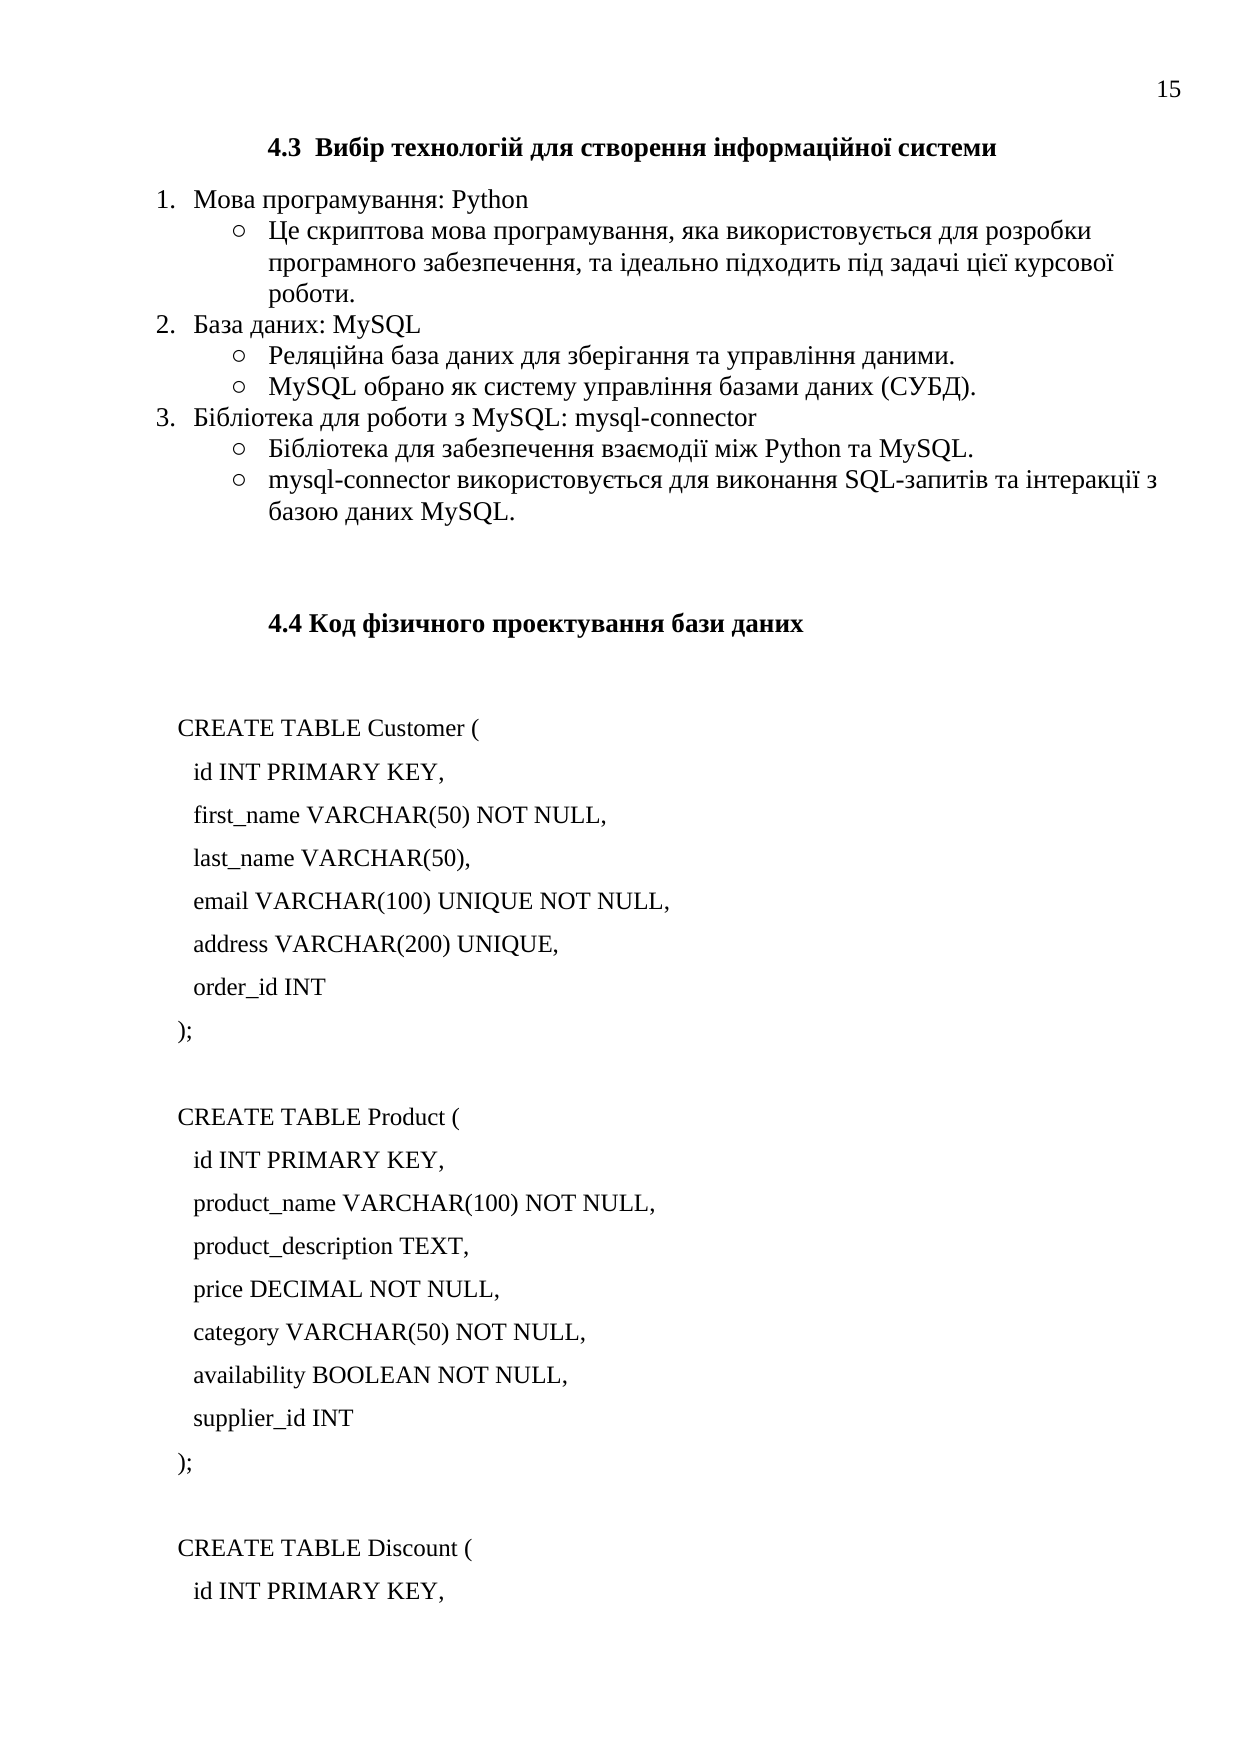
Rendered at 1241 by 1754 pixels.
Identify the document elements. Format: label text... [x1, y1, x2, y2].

list Це скриптова мова програмування, яка використовується для розробки програмного забезпечення, та ідеально підходить під задачі цієї курсової роботи. [231, 214, 1181, 308]
list Мова програмування: Python [156, 183, 1181, 214]
text product_name VARCHAR(100) NOT NULL, [118, 1188, 1181, 1217]
text CREATE TABLE Product ( [118, 1102, 1181, 1130]
list Бібліотека для забезпечення взаємодії між Python та MySQL. [231, 432, 1181, 464]
text availability BOOLEAN NOT NULL, [118, 1360, 1181, 1389]
text last_name VARCHAR(50), [118, 843, 1181, 872]
text supplier_id INT [118, 1403, 1181, 1432]
text id INT PRIMARY KEY, [118, 1145, 1181, 1173]
text first_name VARCHAR(50) NOT NULL, [118, 800, 1181, 828]
list Реляційна база даних для зберігання та управління даними. [231, 339, 1181, 370]
text email VARCHAR(100) UNIQUE NOT NULL, [118, 886, 1181, 915]
text product_description TEXT, [118, 1231, 1181, 1260]
text ); [118, 1447, 1181, 1475]
list База даних: MySQL [156, 308, 1181, 339]
text ); [118, 1015, 1181, 1044]
list mysql-connector використовується для виконання SQL-запитів та інтеракції з базою даних MySQL. [231, 464, 1181, 526]
list Бібліотека для роботи з MySQL: mysql-connector [156, 401, 1181, 432]
text CREATE TABLE Discount ( [118, 1533, 1181, 1562]
list MySQL обрано як систему управління базами даних (СУБД). [231, 370, 1181, 401]
text order_id INT [118, 972, 1181, 1001]
text price DECIMAL NOT NULL, [118, 1274, 1181, 1303]
text id INT PRIMARY KEY, [118, 757, 1181, 785]
text id INT PRIMARY KEY, [118, 1576, 1181, 1605]
text 4.3 Вибір технологій для створення інформаційної системи [193, 131, 1181, 162]
text CREATE TABLE Customer ( [118, 713, 1181, 742]
text address VARCHAR(200) UNIQUE, [118, 929, 1181, 958]
text category VARCHAR(50) NOT NULL, [118, 1317, 1181, 1346]
text 4.4 Код фізичного проектування бази даних [268, 607, 1181, 638]
